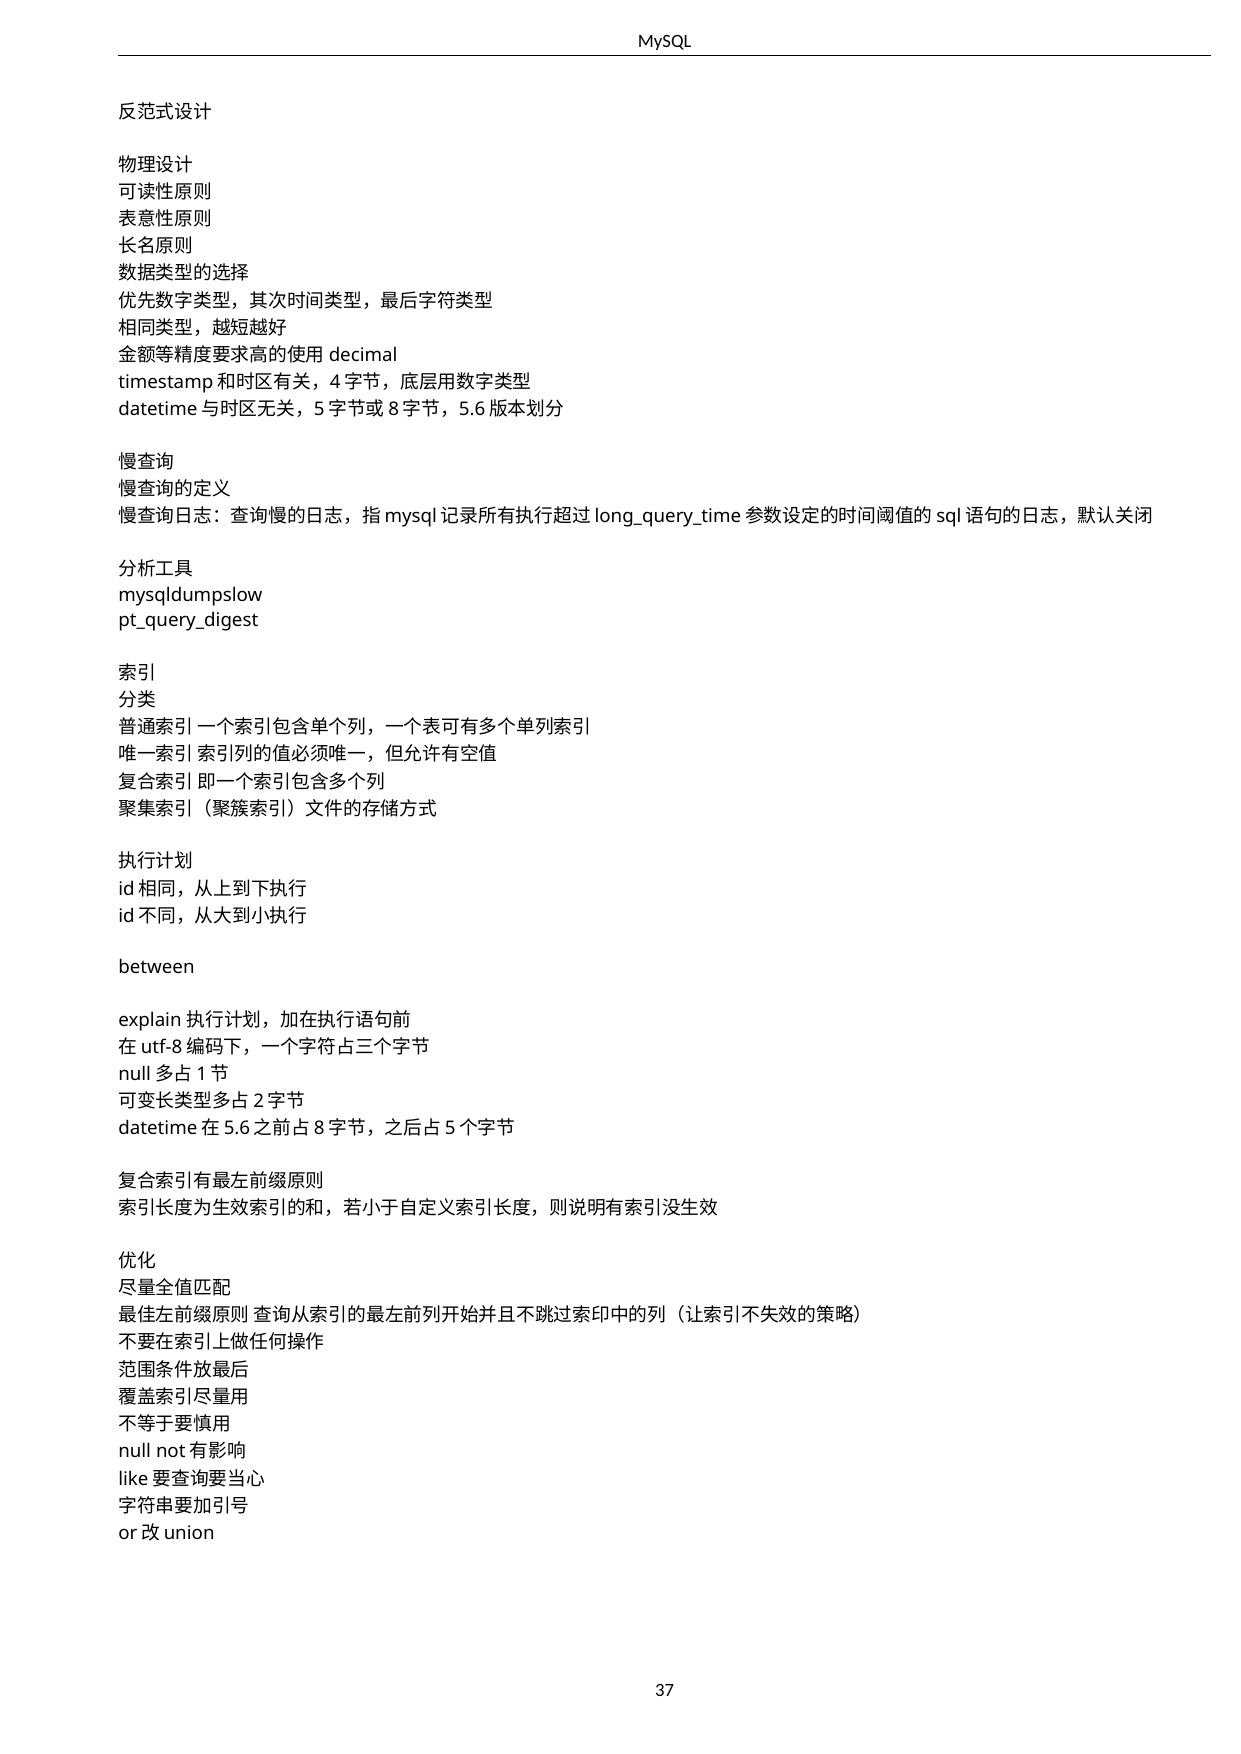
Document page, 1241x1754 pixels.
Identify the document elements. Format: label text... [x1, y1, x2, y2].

text datetime在5.6之前占8字节，之后占5个字节 [118, 1113, 1211, 1140]
text 长名原则 [118, 231, 1211, 258]
text 不等于要慎用 [118, 1409, 1211, 1436]
text 不要在索引上做任何操作 [118, 1327, 1211, 1354]
text 金额等精度要求高的使用 decimal [118, 339, 1211, 367]
text 在utf-8编码下，一个字符占三个字节 [118, 1031, 1211, 1059]
text explain 执行计划，加在执行语句前 [118, 1004, 1211, 1031]
text 复合索引有最左前缀原则 [118, 1166, 1211, 1193]
text 分析工具 [118, 554, 1211, 581]
text 最佳左前缀原则 查询从索引的最左前列开始并且不跳过索印中的列（让索引不失效的策略） [118, 1300, 1211, 1327]
text 尽量全值匹配 [118, 1273, 1211, 1300]
text 执行计划 [118, 846, 1211, 873]
text 唯一索引 索引列的值必须唯一，但允许有空值 [118, 739, 1211, 766]
text 范围条件放最后 [118, 1354, 1211, 1382]
text 索引 [118, 657, 1211, 685]
text 分类 [118, 685, 1211, 712]
text between [118, 953, 1211, 979]
text 索引长度为生效索引的和，若小于自定义索引长度，则说明有索引没生效 [118, 1193, 1211, 1220]
text 复合索引 即一个索引包含多个列 [118, 766, 1211, 793]
text like要查询要当心 [118, 1463, 1211, 1490]
text 反范式设计 [118, 97, 1211, 124]
text id不同，从大到小执行 [118, 901, 1211, 928]
text or改union [118, 1517, 1211, 1545]
text 优化 [118, 1246, 1211, 1273]
text 字符串要加引号 [118, 1490, 1211, 1517]
text 慢查询日志：查询慢的日志，指mysql记录所有执行超过long_query_time参数设定的时间阈值的sql语句的日志，默认关闭 [118, 501, 1211, 528]
text 优先数字类型，其次时间类型，最后字符类型 [118, 285, 1211, 312]
text 慢查询 [118, 447, 1211, 474]
text 覆盖索引尽量用 [118, 1382, 1211, 1409]
text 物理设计 [118, 149, 1211, 176]
text 相同类型，越短越好 [118, 312, 1211, 339]
text mysqldumpslow [118, 581, 1211, 606]
text 聚集索引（聚簇索引）文件的存储方式 [118, 793, 1211, 821]
text null多占1节 [118, 1059, 1211, 1086]
text 可读性原则 [118, 176, 1211, 204]
text timestamp和时区有关，4字节，底层用数字类型 [118, 367, 1211, 394]
text datetime与时区无关，5字节或8字节，5.6版本划分 [118, 394, 1211, 421]
text 普通索引 一个索引包含单个列，一个表可有多个单列索引 [118, 712, 1211, 739]
text 慢查询的定义 [118, 474, 1211, 501]
text 数据类型的选择 [118, 258, 1211, 285]
text 表意性原则 [118, 204, 1211, 231]
text pt_query_digest [118, 606, 1211, 632]
text 可变长类型多占2字节 [118, 1086, 1211, 1113]
text id相同，从上到下执行 [118, 873, 1211, 901]
text null not有影响 [118, 1436, 1211, 1463]
